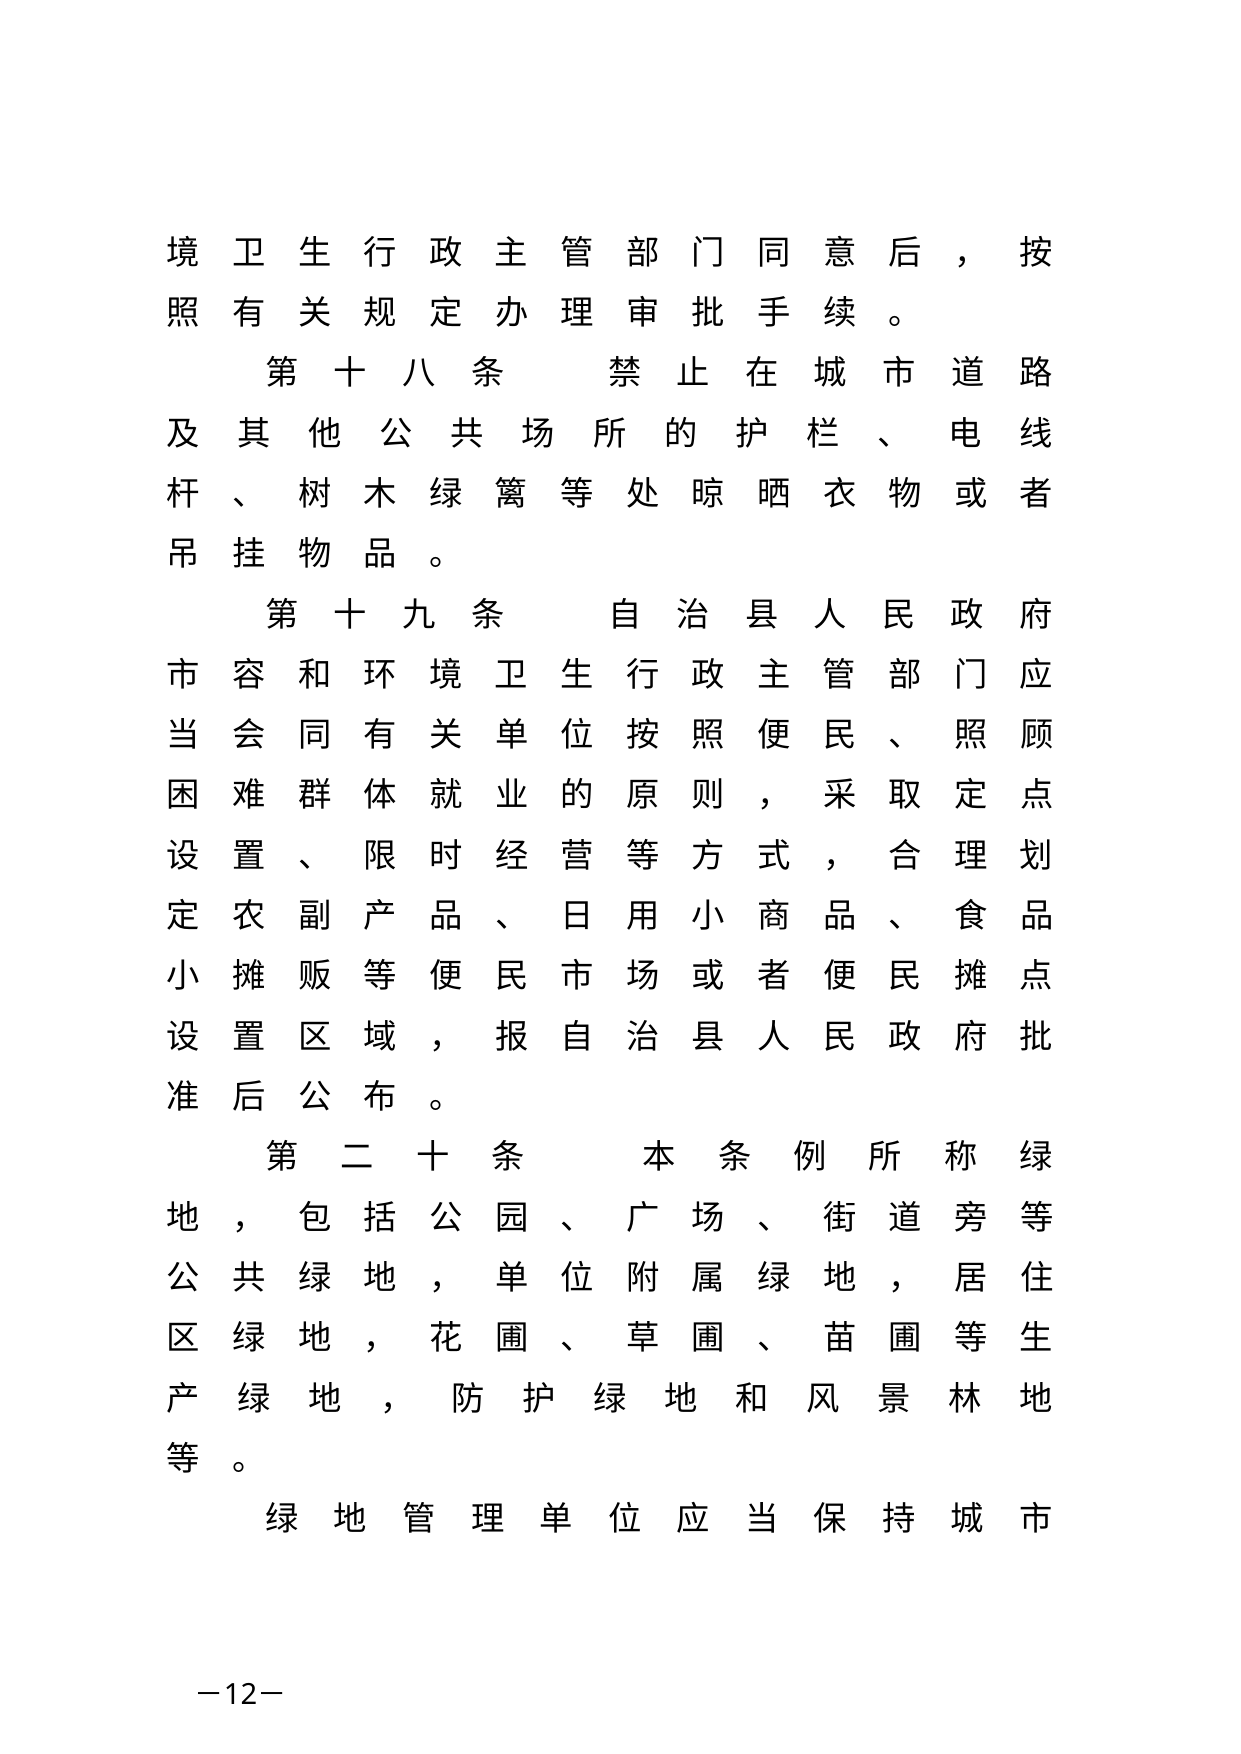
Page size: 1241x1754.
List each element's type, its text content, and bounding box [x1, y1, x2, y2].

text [167, 219, 1085, 340]
text 第十九条 自治县人民政府市容和环境卫生行政主管部门应当会同有关单位按照便民、照顾困难群体就业的原则，采取定点设置、限时经营等方式，合理划定农副产品、日用小商品、食品小摊贩等便民市场或者便民摊点设置区域，报自治县人民政府批准后公布。 [167, 581, 1085, 1124]
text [167, 1486, 1085, 1546]
text 第十八条 禁止在城市道路及其他公共场所的护栏、电线杆、树木绿篱等处晾晒衣物或者吊挂物品。 [167, 340, 1085, 581]
text 第二十条 本条例所称绿地，包括公园、广场、街道旁等公共绿地，单位附属绿地，居住区绿地，花圃、草圃、苗圃等生产绿地，防护绿地和风景林地等。 [167, 1124, 1085, 1486]
